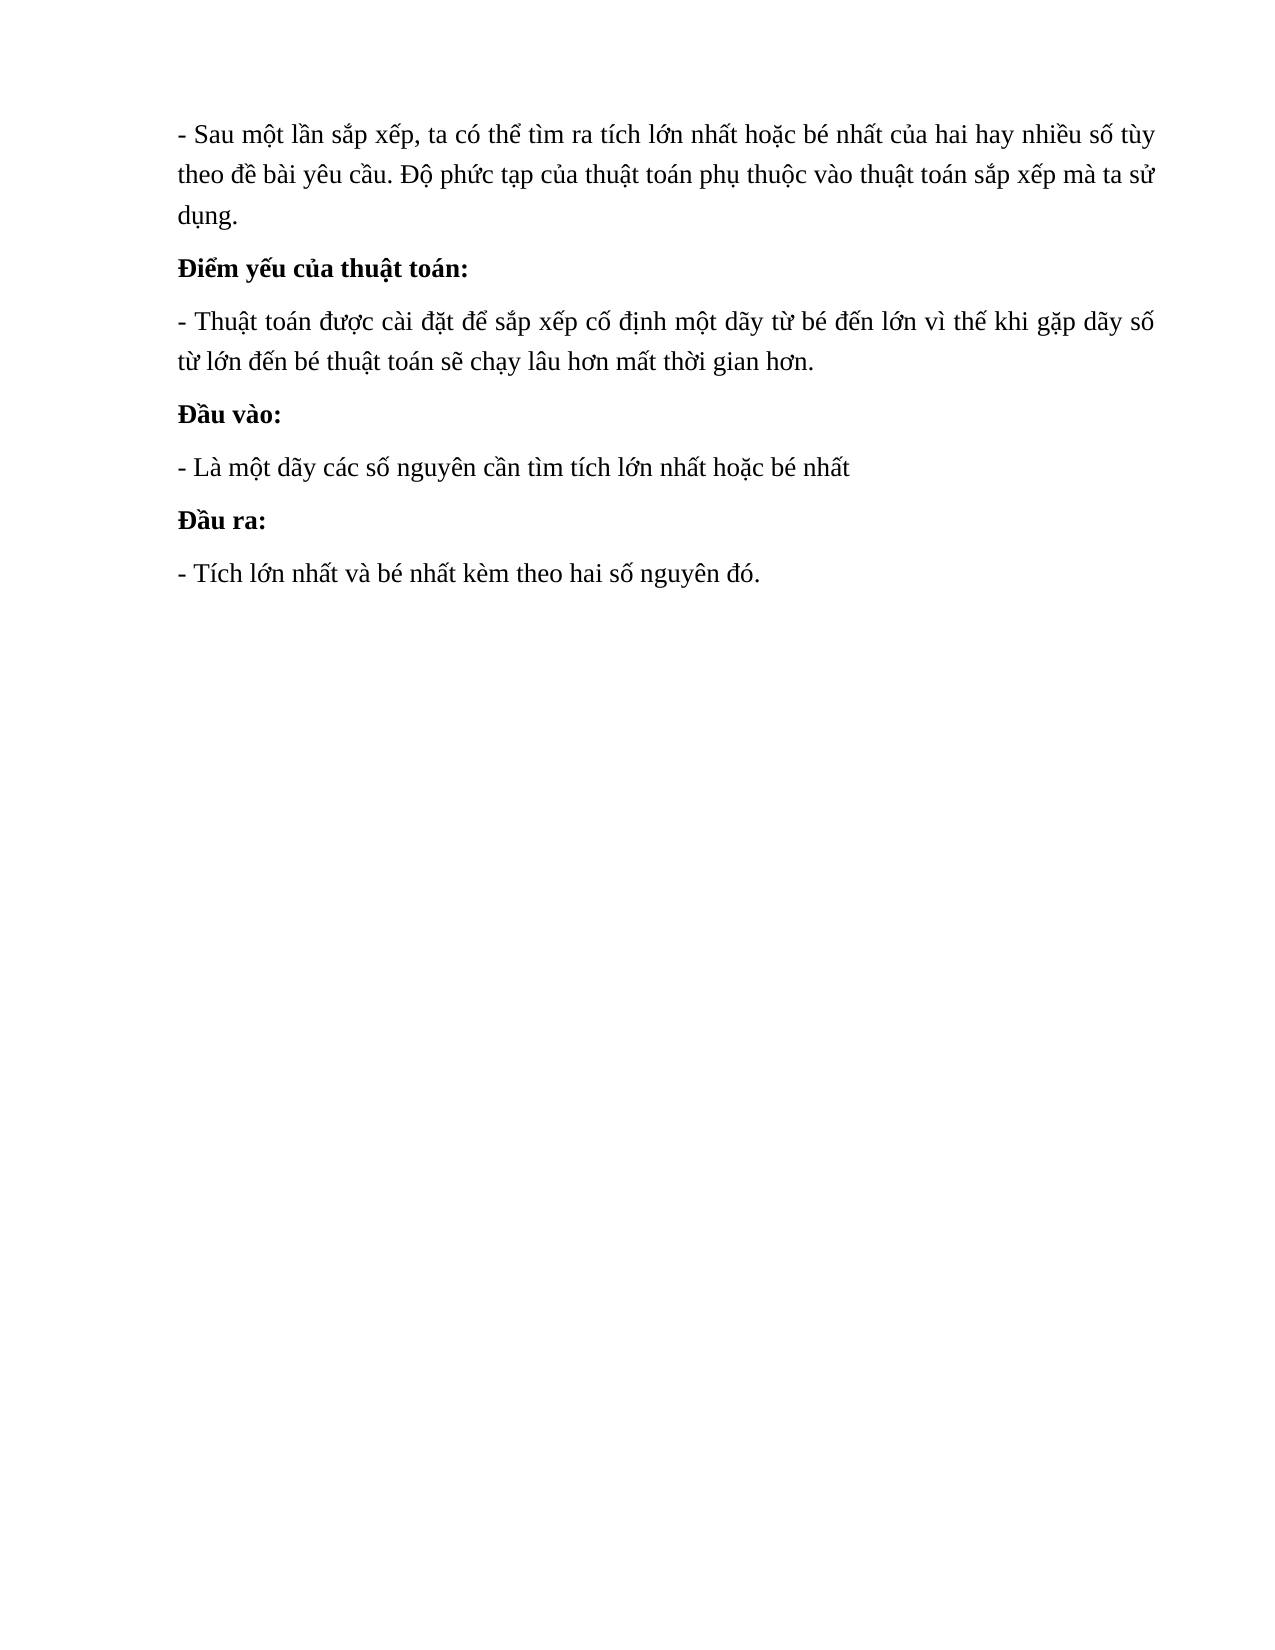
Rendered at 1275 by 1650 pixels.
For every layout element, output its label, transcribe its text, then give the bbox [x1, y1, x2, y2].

text Đầu vào: [177, 398, 1157, 429]
text - Thuật toán được cài đặt để sắp xếp cố định một dãy từ bé đến lớn vì thế khi gặp dãy số từ lớn đến bé thuật toán sẽ chạy lâu hơn mất thời gian hơn. [177, 305, 1157, 376]
text - Là một dãy các số nguyên cần tìm tích lớn nhất hoặc bé nhất [177, 451, 1157, 482]
text Đầu ra: [177, 504, 1157, 535]
text Điểm yếu của thuật toán: [177, 252, 1157, 283]
text - Sau một lần sắp xếp, ta có thể tìm ra tích lớn nhất hoặc bé nhất của hai hay nhiều số tùy theo đề bài yêu cầu. Độ phức tạp của thuật toán phụ thuộc vào thuật toán sắp xếp mà ta sử dụng. [177, 118, 1157, 230]
text - Tích lớn nhất và bé nhất kèm theo hai số nguyên đó. [177, 557, 1157, 588]
